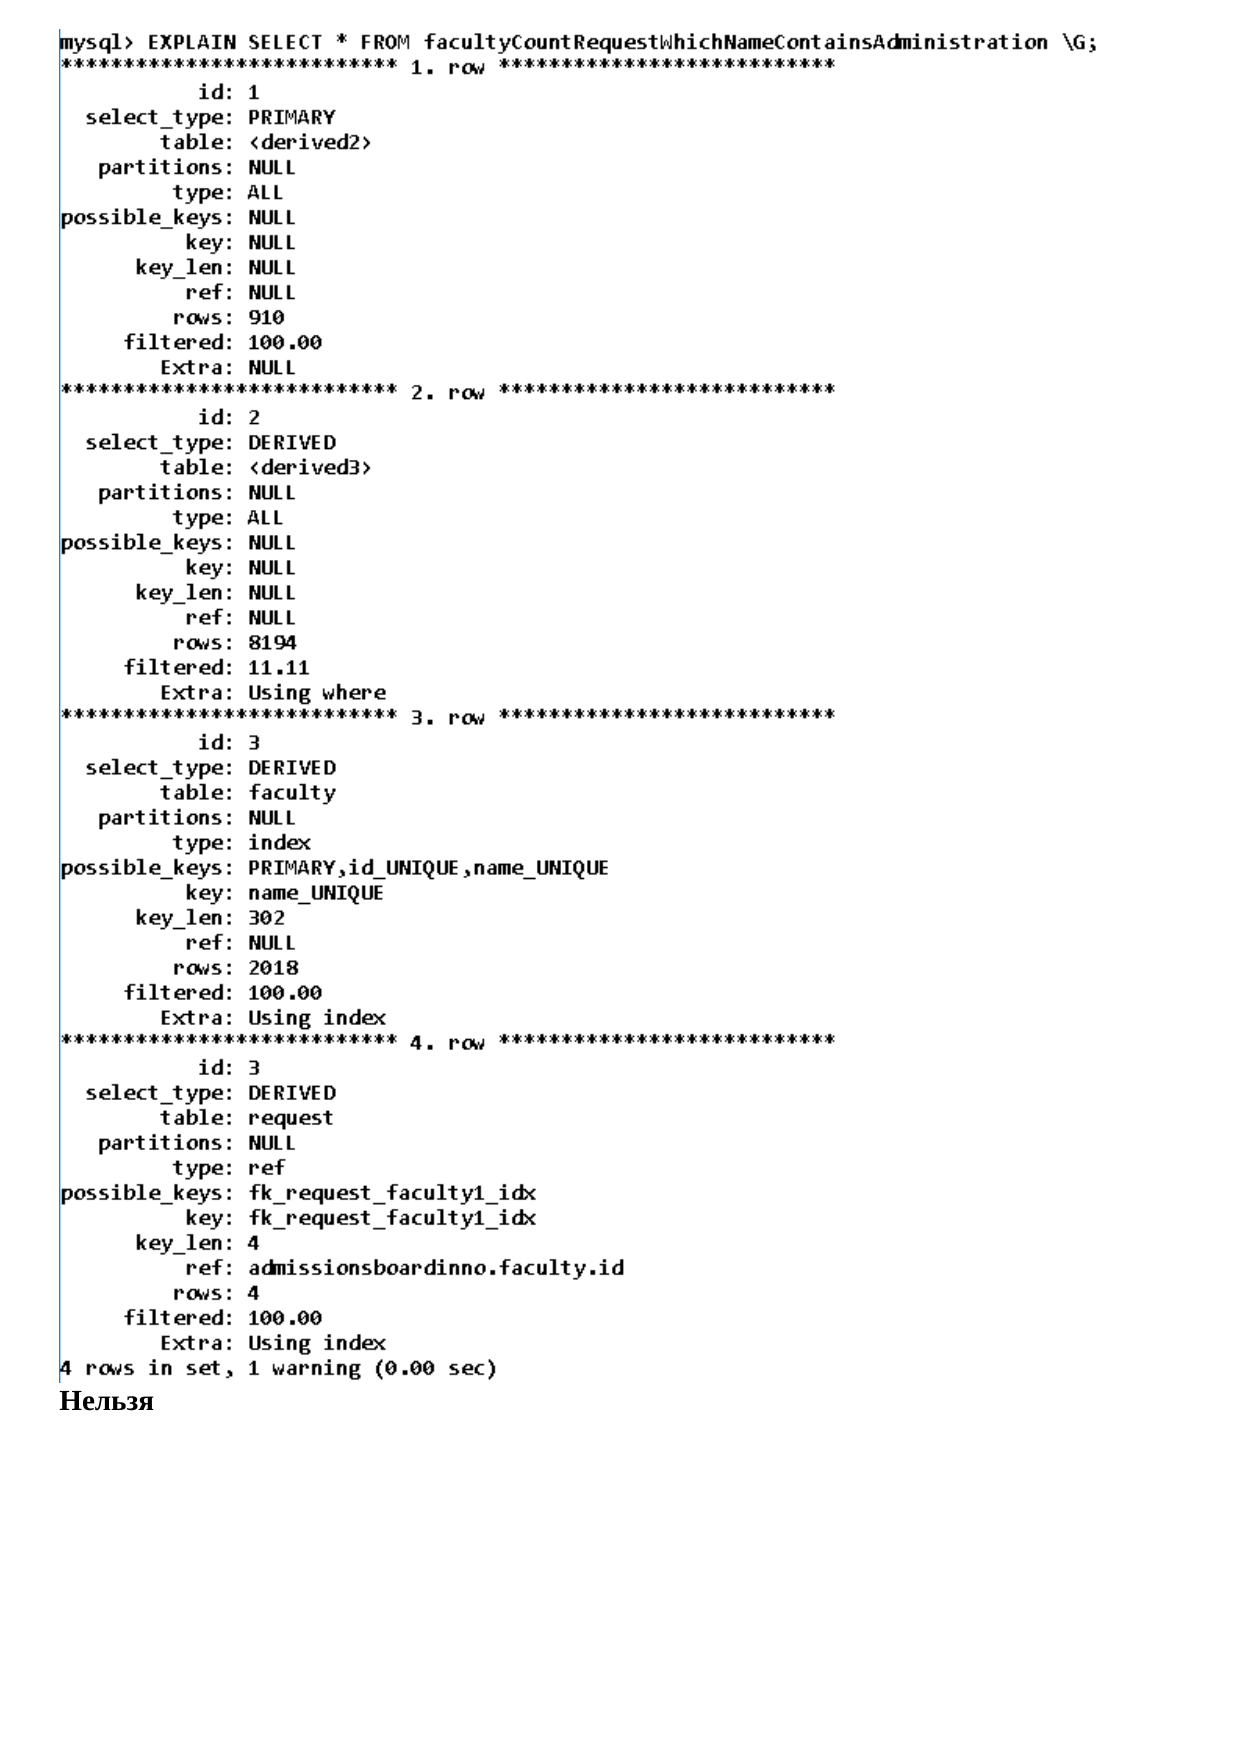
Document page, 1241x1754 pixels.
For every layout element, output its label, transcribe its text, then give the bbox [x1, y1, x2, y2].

picture [59, 29, 1113, 1383]
text Нельзя [59, 1383, 1211, 1416]
